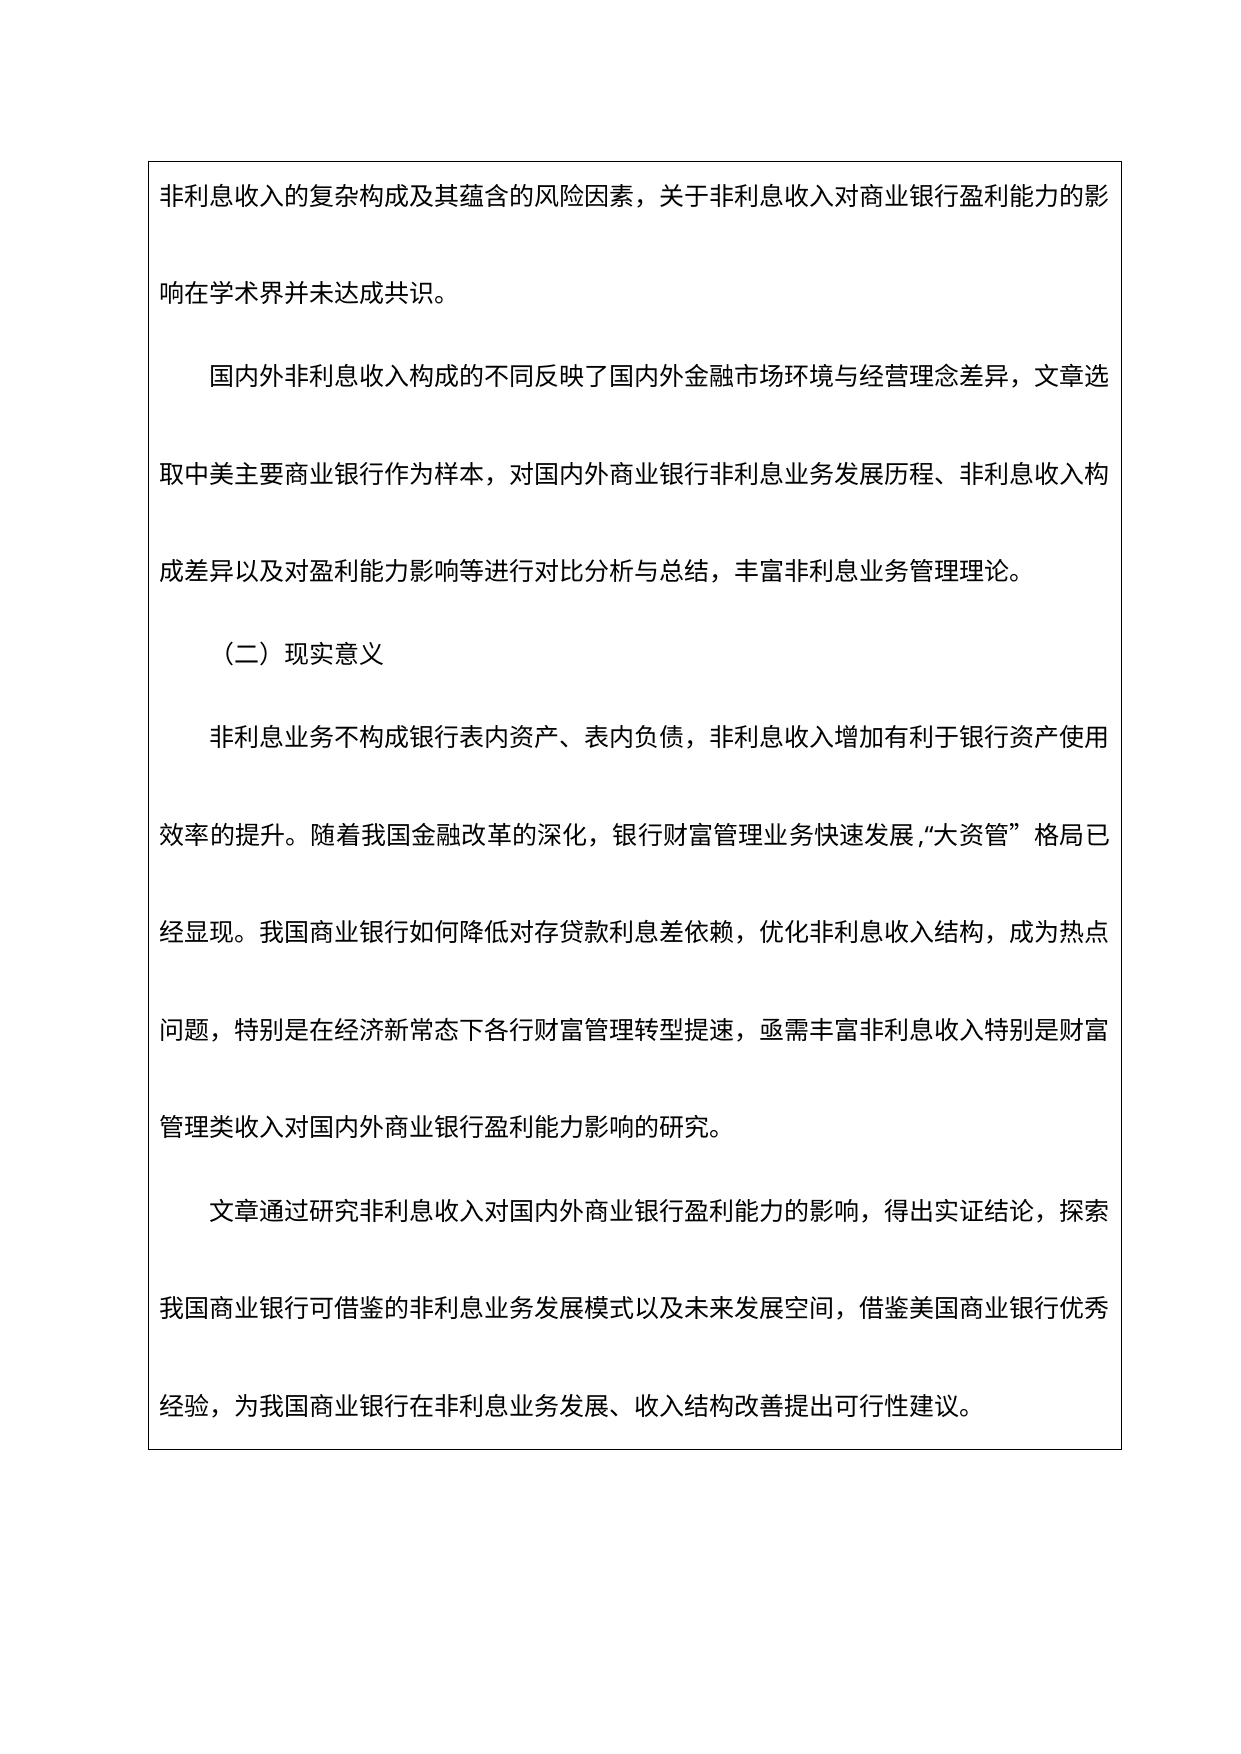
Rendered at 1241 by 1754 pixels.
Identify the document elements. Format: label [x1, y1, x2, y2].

table_header [149, 162, 1121, 1449]
